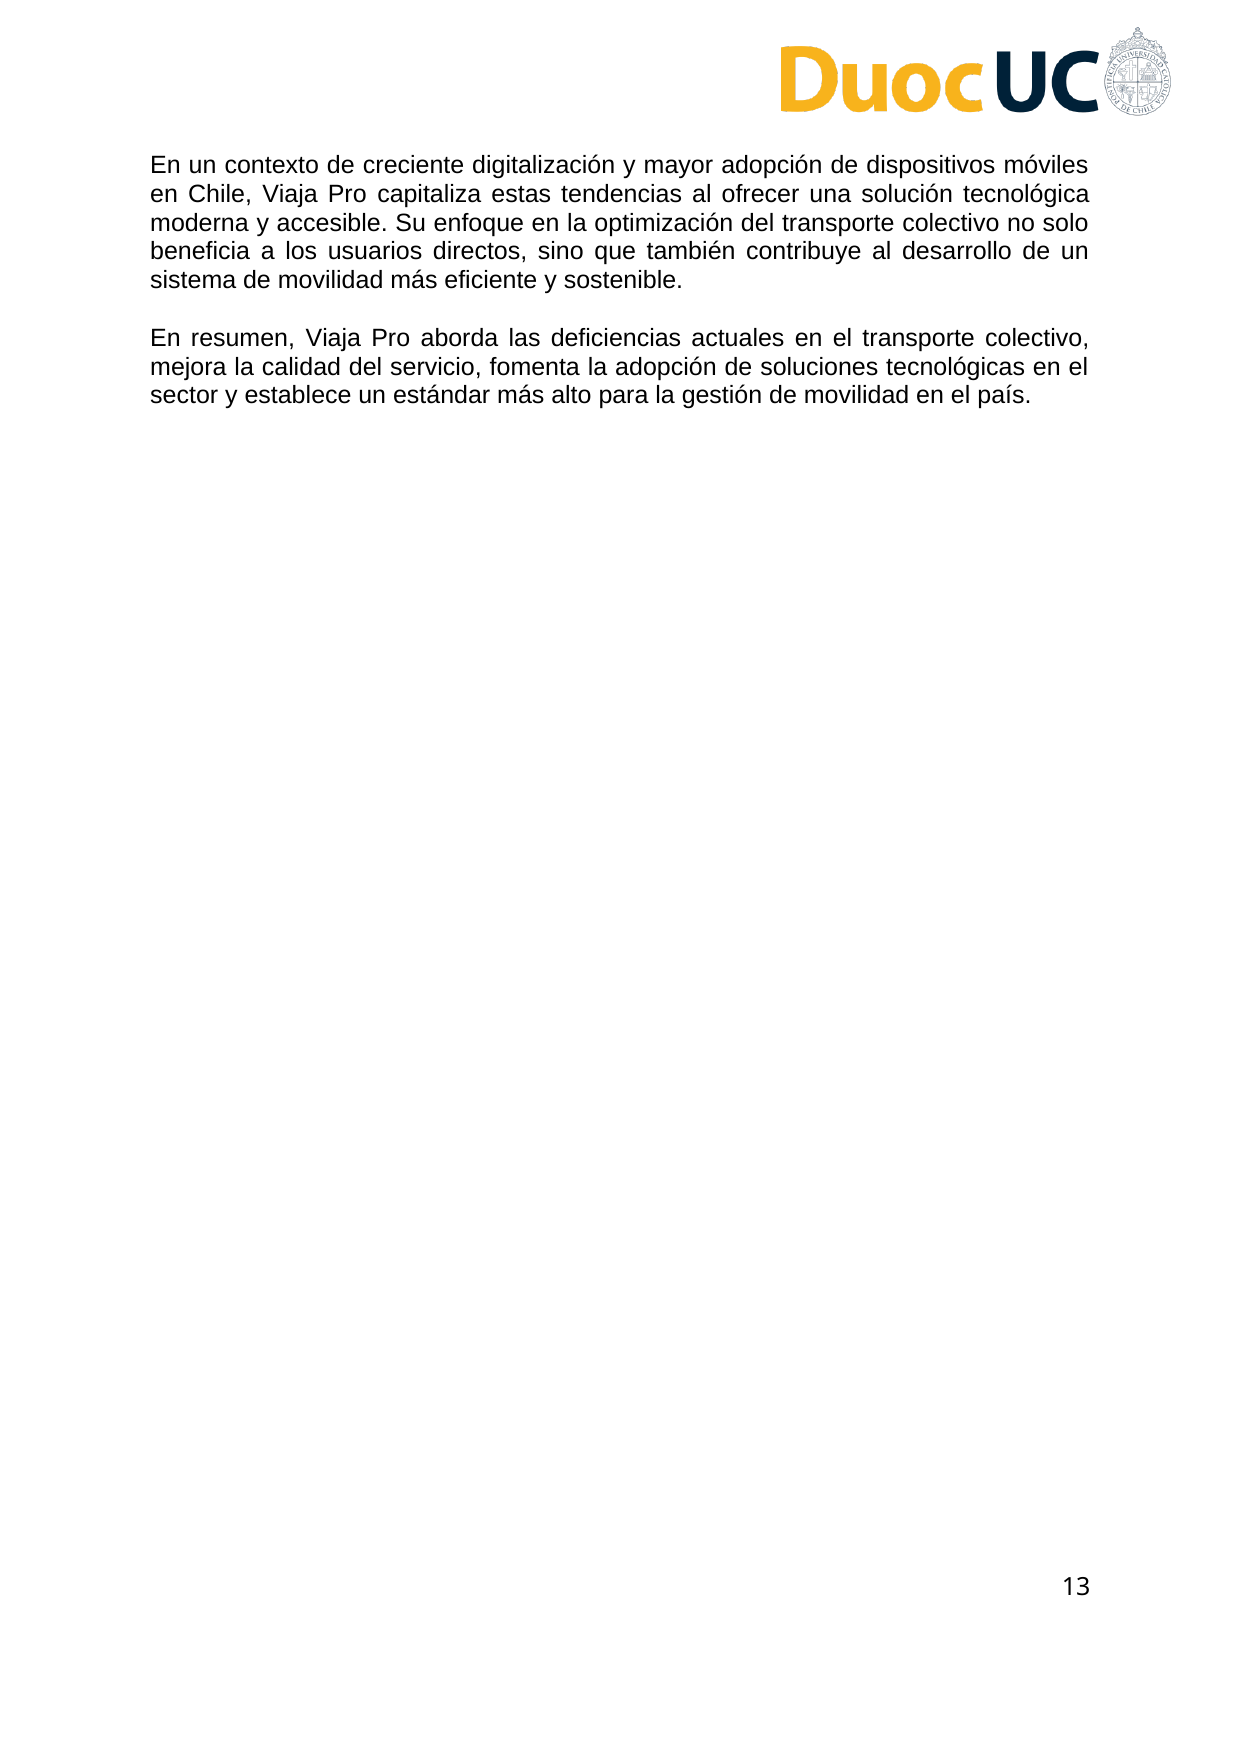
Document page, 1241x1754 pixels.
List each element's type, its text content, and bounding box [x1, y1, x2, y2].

text En resumen, Viaja Pro aborda las deficiencias actuales en el transporte colectivo, mejora la calidad del servicio, fomenta la adopción de soluciones tecnológicas en el sector y establece un estándar más alto para la gestión de movilidad en el país. [150, 323, 1090, 409]
picture [775, 21, 1176, 121]
text En un contexto de creciente digitalización y mayor adopción de dispositivos móviles en Chile, Viaja Pro capitaliza estas tendencias al ofrecer una solución tecnológica moderna y accesible. Su enfoque en la optimización del transporte colectivo no solo beneficia a los usuarios directos, sino que también contribuye al desarrollo de un sistema de movilidad más eficiente y sostenible. [150, 150, 1090, 294]
